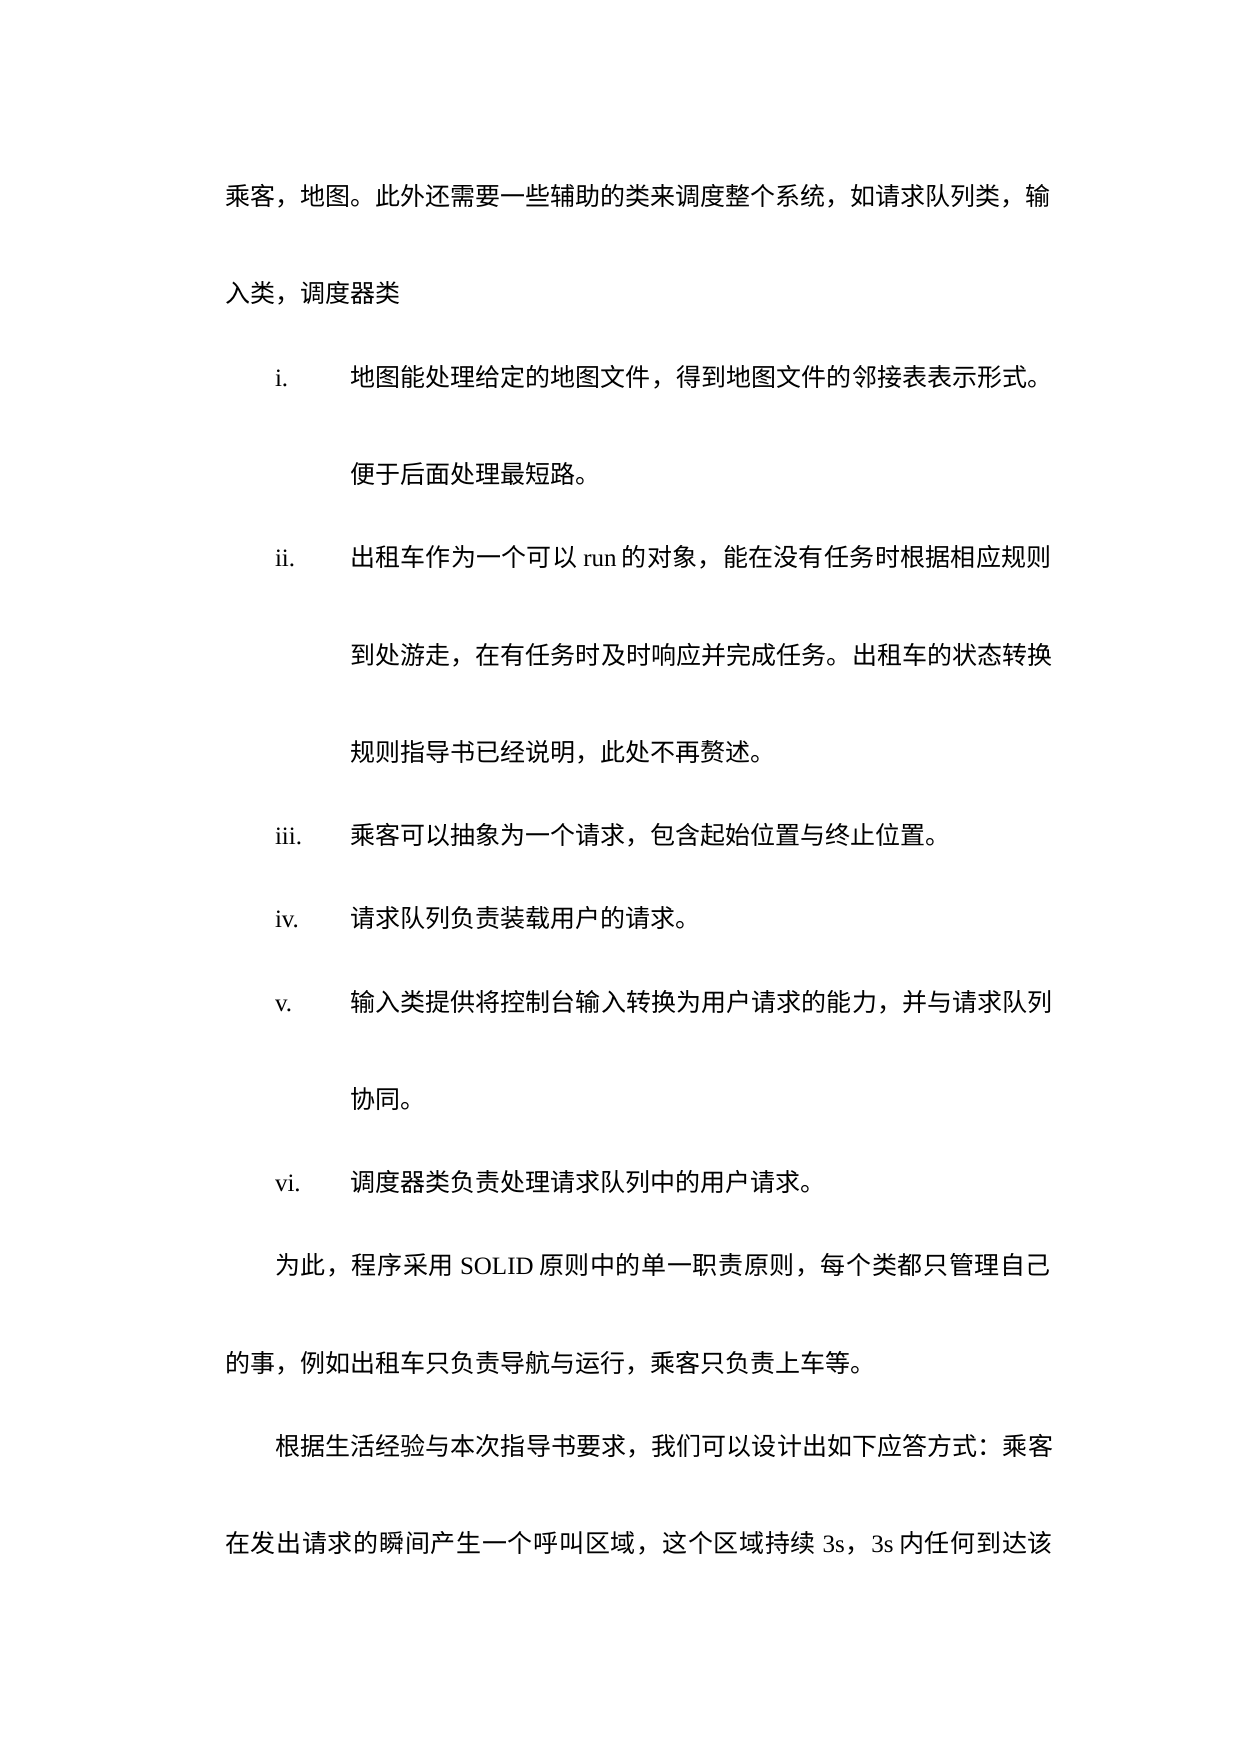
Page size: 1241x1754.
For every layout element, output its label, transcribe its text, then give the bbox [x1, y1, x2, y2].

list 乘客可以抽象为一个请求，包含起始位置与终止位置。 [275, 801, 1053, 866]
list 为此，程序采用SOLID原则中的单一职责原则，每个类都只管理自己的事，例如出租车只负责导航与运行，乘客只负责上车等。 [225, 1231, 1053, 1394]
list 输入类提供将控制台输入转换为用户请求的能力，并与请求队列协同。 [275, 968, 1053, 1130]
list 调度器类负责处理请求队列中的用户请求。 [275, 1148, 1053, 1213]
list 请求队列负责装载用户的请求。 [275, 884, 1053, 949]
list 地图能处理给定的地图文件，得到地图文件的邻接表表示形式。便于后面处理最短路。 [275, 343, 1053, 505]
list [225, 1412, 1053, 1574]
list 出租车作为一个可以run的对象，能在没有任务时根据相应规则到处游走，在有任务时及时响应并完成任务。出租车的状态转换规则指导书已经说明，此处不再赘述。 [275, 523, 1053, 783]
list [225, 162, 1053, 324]
